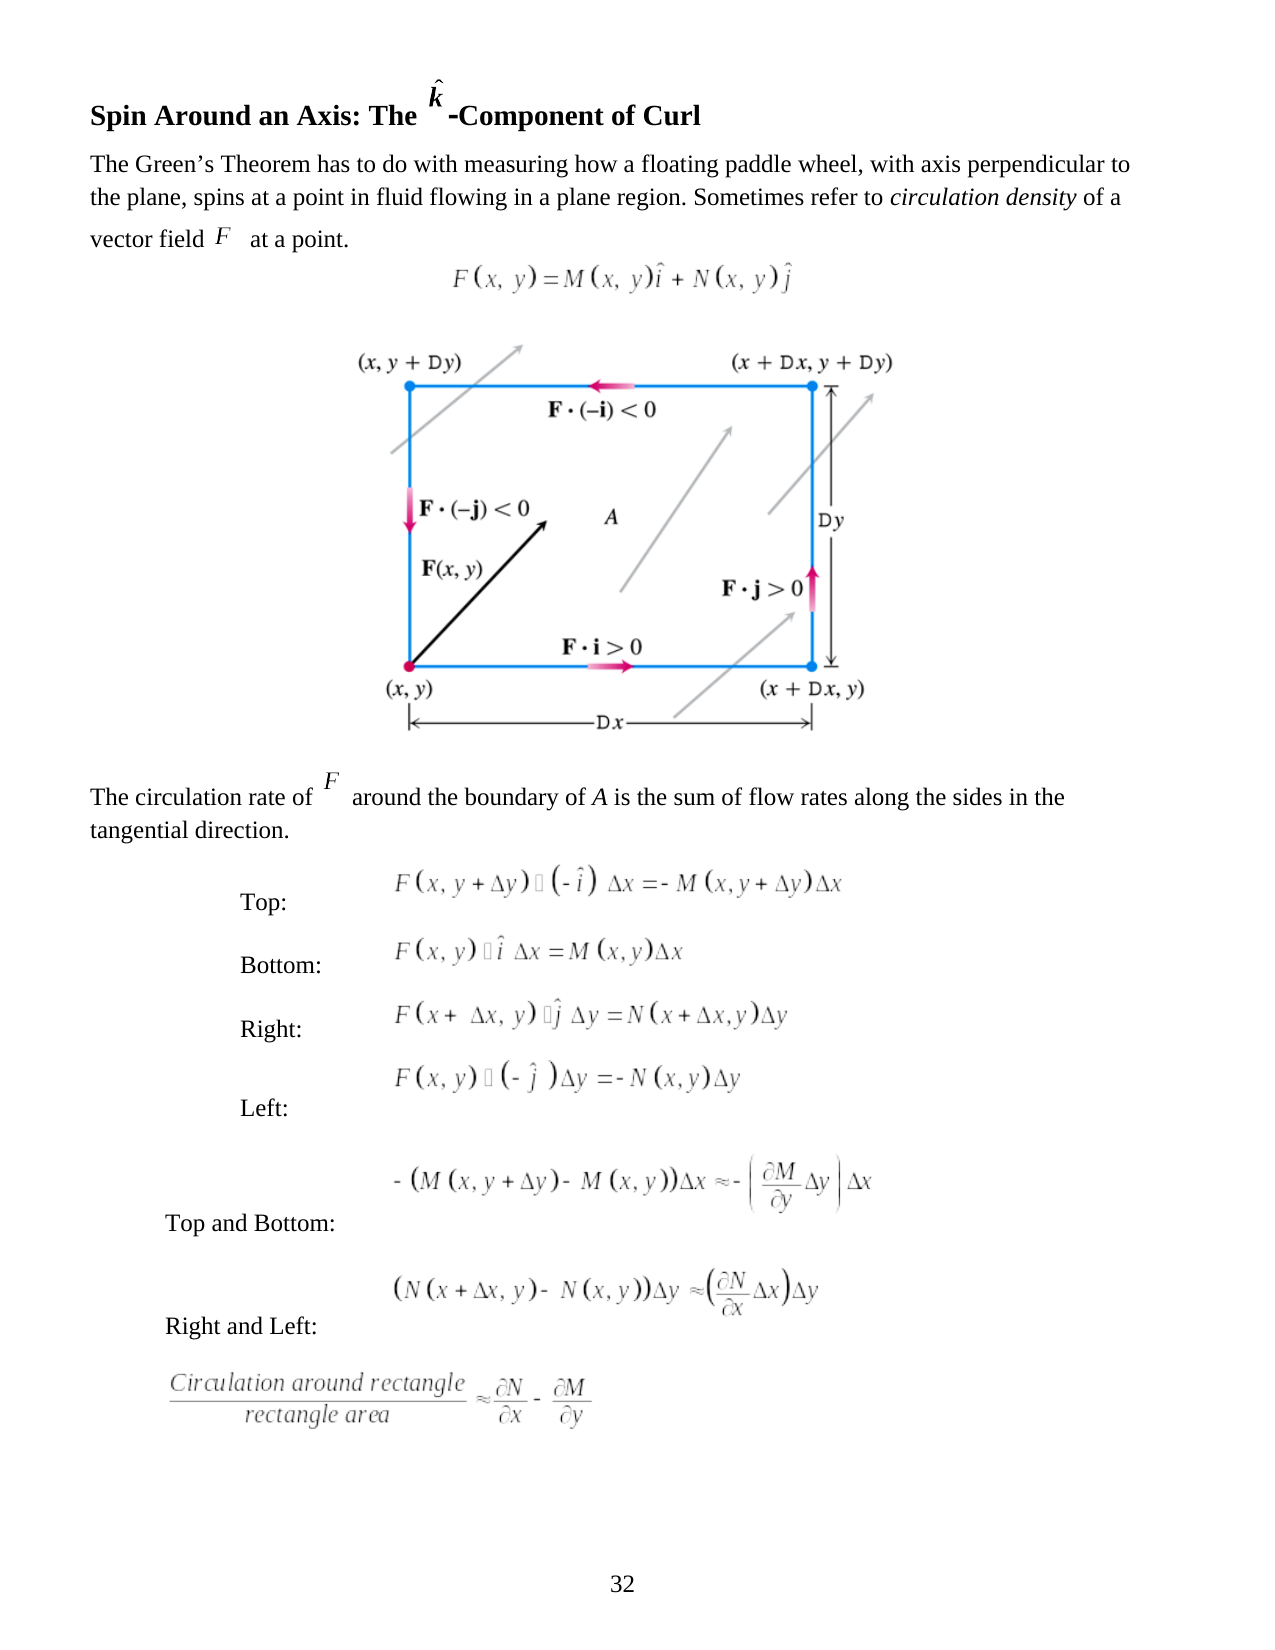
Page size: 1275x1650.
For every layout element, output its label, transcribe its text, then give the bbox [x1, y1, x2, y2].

text Top and Bottom: [165, 1149, 1155, 1237]
text The Green’s Theorem has to do with measuring how a floating paddle wheel, with axis perpendicular to the plane, spins at a point in fluid flowing in a plane region. Sometimes refer to circulation density of a vector field at a point. [90, 149, 1155, 253]
text Right and Left: [165, 1264, 1155, 1340]
picture [350, 340, 895, 746]
text The circulation rate of around the boundary of A is the sum of flow rates along the sides in the tangential direction. [90, 760, 1155, 844]
text Bottom: [127, 930, 1155, 979]
text Right: [127, 994, 1155, 1043]
text Top: [127, 860, 1155, 916]
text Spin Around an Axis: The Component of Curl [90, 75, 1155, 131]
text Left: [127, 1057, 1155, 1122]
